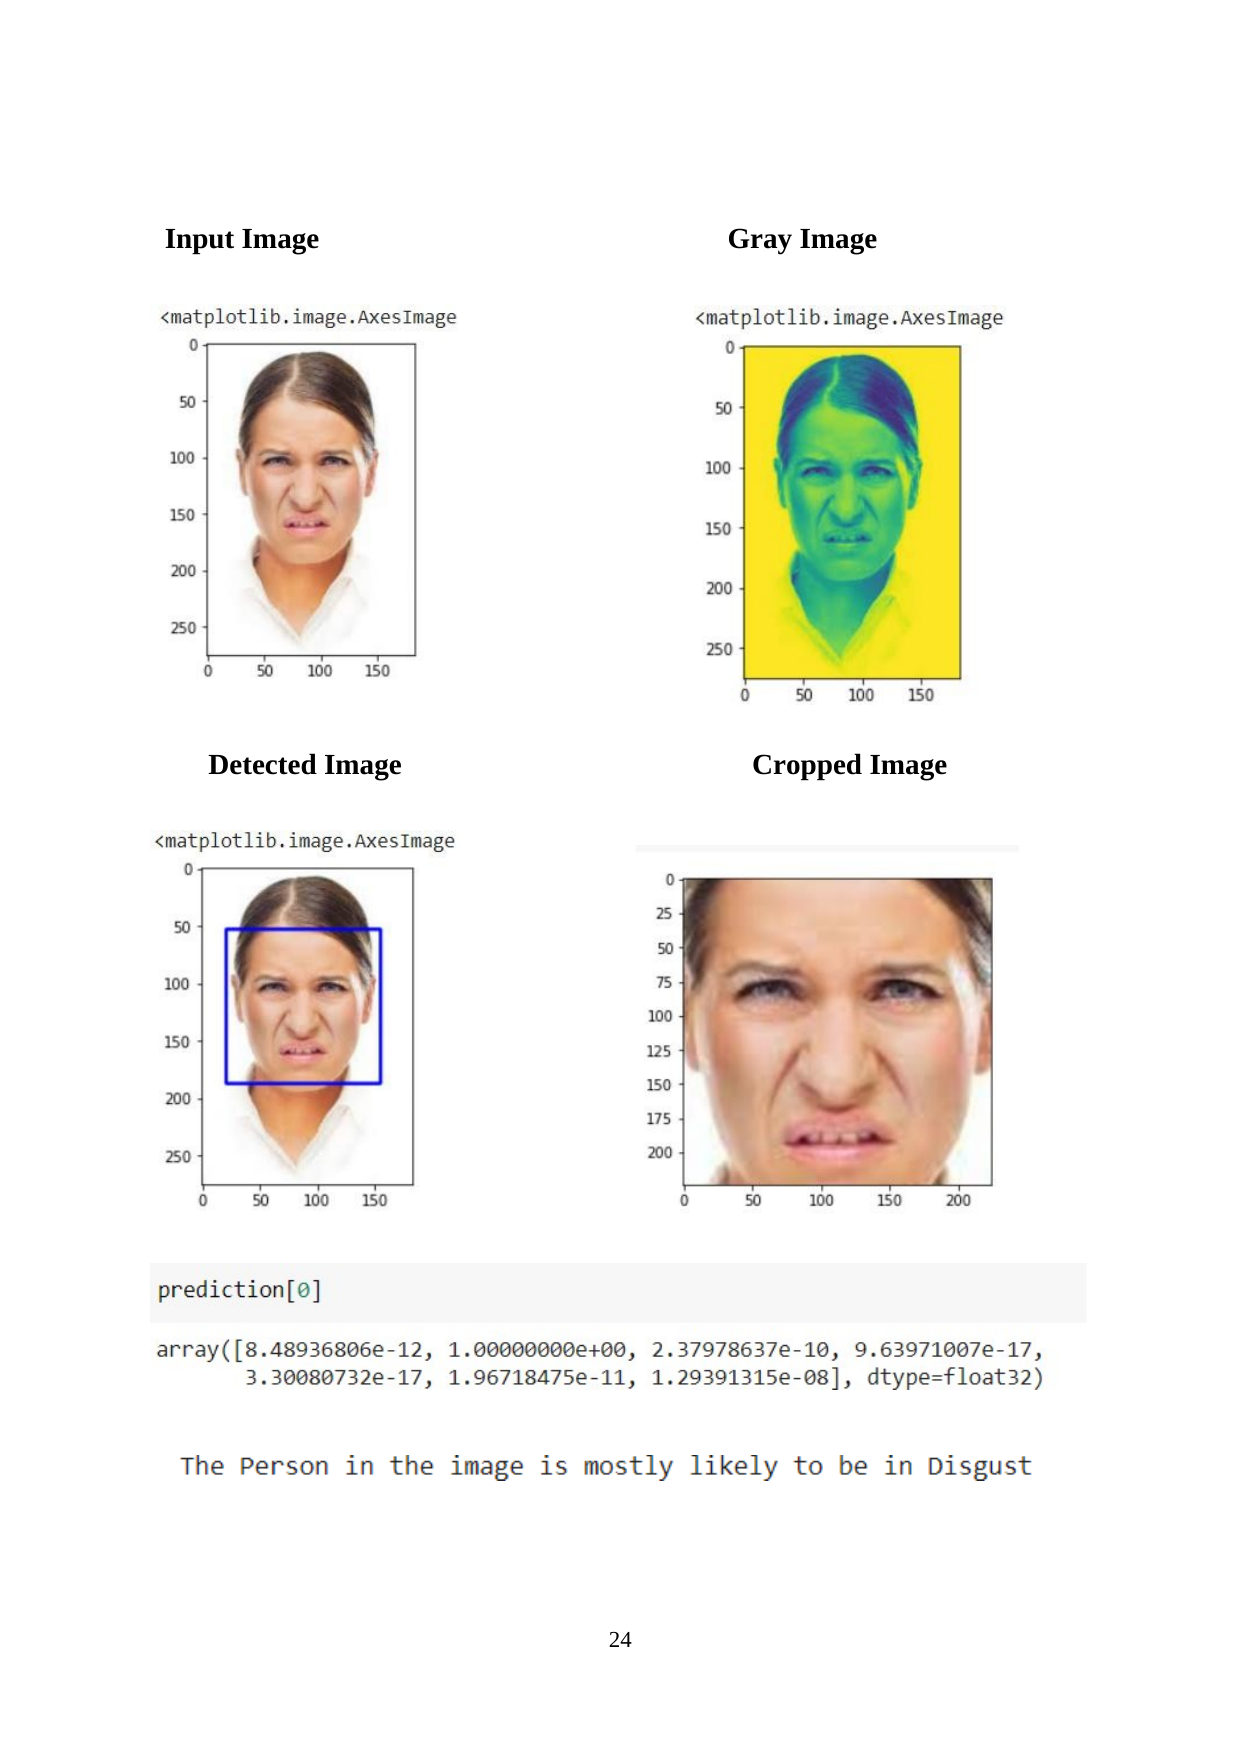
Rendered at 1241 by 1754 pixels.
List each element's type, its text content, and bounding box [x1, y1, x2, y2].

picture [150, 304, 458, 679]
picture [635, 845, 1020, 1214]
subtitle Input Image Gray Image [164, 221, 1230, 254]
picture [693, 305, 1007, 705]
picture [150, 830, 462, 1211]
picture [150, 1263, 1087, 1390]
text Detected Image Cropped Image [208, 747, 1230, 781]
picture [179, 1455, 1033, 1481]
